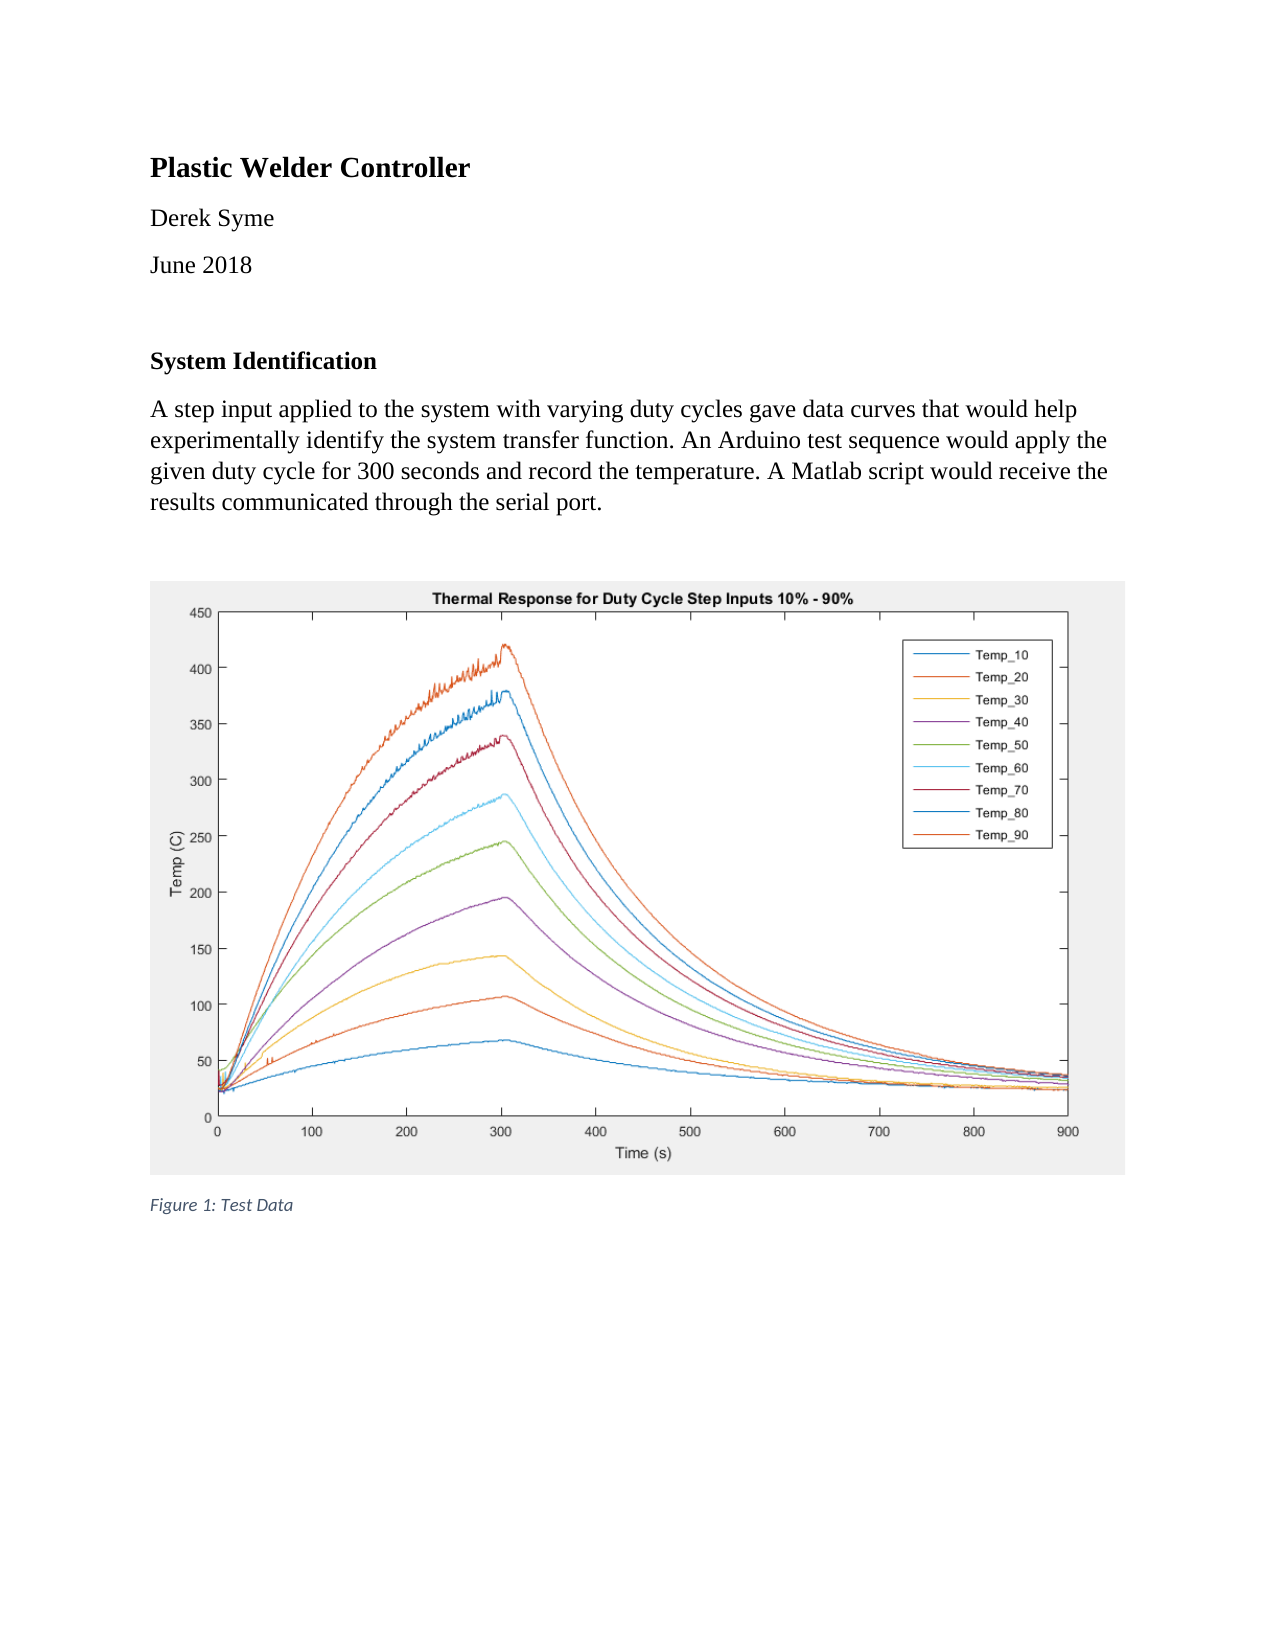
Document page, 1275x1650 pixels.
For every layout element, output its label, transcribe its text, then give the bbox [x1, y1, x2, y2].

text System Identification [150, 346, 1125, 375]
picture [150, 581, 1125, 1175]
text June 2018 [150, 251, 1125, 279]
text Plastic Welder Controller [150, 150, 1125, 183]
text A step input applied to the system with varying duty cycles gave data curves that would help experimentally identify the system transfer function. An Arduino test sequence would apply the given duty cycle for 300 seconds and record the temperature. A Matlab script would receive the results communicated through the serial port. [150, 394, 1125, 516]
text Derek Syme [150, 203, 1125, 232]
